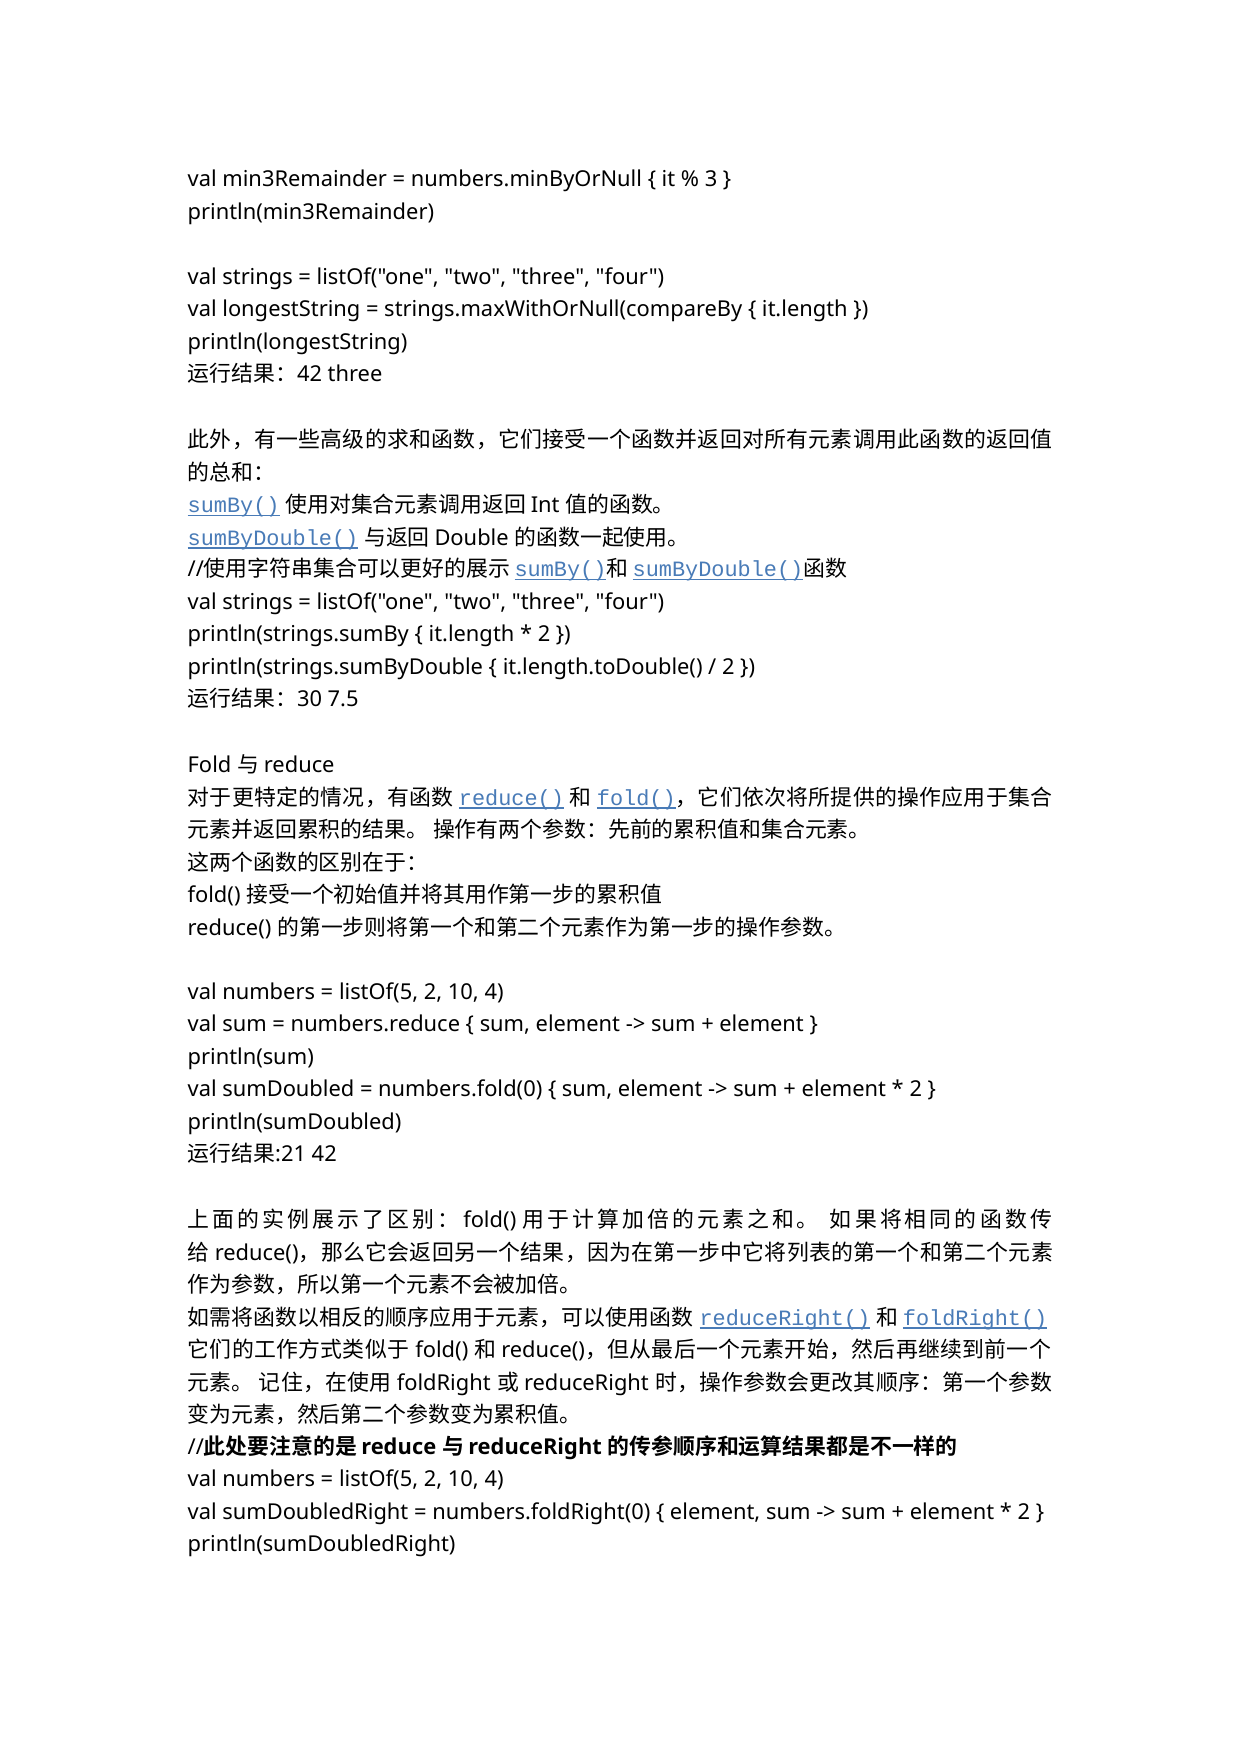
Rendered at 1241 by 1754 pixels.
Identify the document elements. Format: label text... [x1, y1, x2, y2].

text //此处要注意的是reduce 与reduceRight 的传参顺序和运算结果都是不一样的 [187, 1429, 1053, 1462]
text fold() 接受一个初始值并将其用作第一步的累积值 [187, 877, 1053, 909]
text val strings = listOf("one", "two", "three", "four") println(strings.sumBy { it.length * 2 }) println(strings.sumByDouble { it.length.toDouble() / 2 }) [187, 584, 1053, 682]
text 上面的实例展示了区别：fold() 用于计算加倍的元素之和。 如果将相同的函数传给 reduce()，那么它会返回另一个结果，因为在第一步中它将列表的第一个和第二个元素作为参数，所以第一个元素不会被加倍。 [187, 1202, 1053, 1299]
text Fold 与 reduce [187, 747, 1053, 779]
text sumByDouble() 与返回 Double 的函数一起使用。 [187, 519, 1053, 552]
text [187, 162, 1053, 357]
text 运行结果:21 42 [187, 1137, 1053, 1169]
text 如需将函数以相反的顺序应用于元素，可以使用函数 reduceRight() 和 foldRight() 它们的工作方式类似于 fold() 和 reduce()，但从最后一个元素开始，然后再继续到前一个元素。 记住，在使用 foldRight 或 reduceRight 时，操作参数会更改其顺序：第一个参数变为元素，然后第二个参数变为累积值。 [187, 1299, 1053, 1429]
text reduce() 的第一步则将第一个和第二个元素作为第一步的操作参数。 [187, 909, 1053, 942]
text 此外，有一些高级的求和函数，它们接受一个函数并返回对所有元素调用此函数的返回值的总和： [187, 422, 1053, 487]
text println(sumDoubled) [187, 1104, 1053, 1137]
text 运行结果：42 three [187, 357, 1053, 389]
text sumBy() 使用对集合元素调用返回 Int 值的函数。 [187, 487, 1053, 519]
text val sumDoubled = numbers.fold(0) { sum, element -> sum + element * 2 } [187, 1072, 1053, 1104]
text val sum = numbers.reduce { sum, element -> sum + element } [187, 1007, 1053, 1039]
text val numbers = listOf(5, 2, 10, 4) [187, 974, 1053, 1007]
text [187, 1462, 1053, 1559]
text 运行结果：30 7.5 [187, 682, 1053, 714]
text //使用字符串集合可以更好的展示sumBy()和sumByDouble()函数 [187, 552, 1053, 584]
text 这两个函数的区别在于： [187, 844, 1053, 877]
text 对于更特定的情况，有函数 reduce() 和 fold()，它们依次将所提供的操作应用于集合元素并返回累积的结果。 操作有两个参数：先前的累积值和集合元素。 [187, 779, 1053, 844]
text println(sum) [187, 1039, 1053, 1072]
